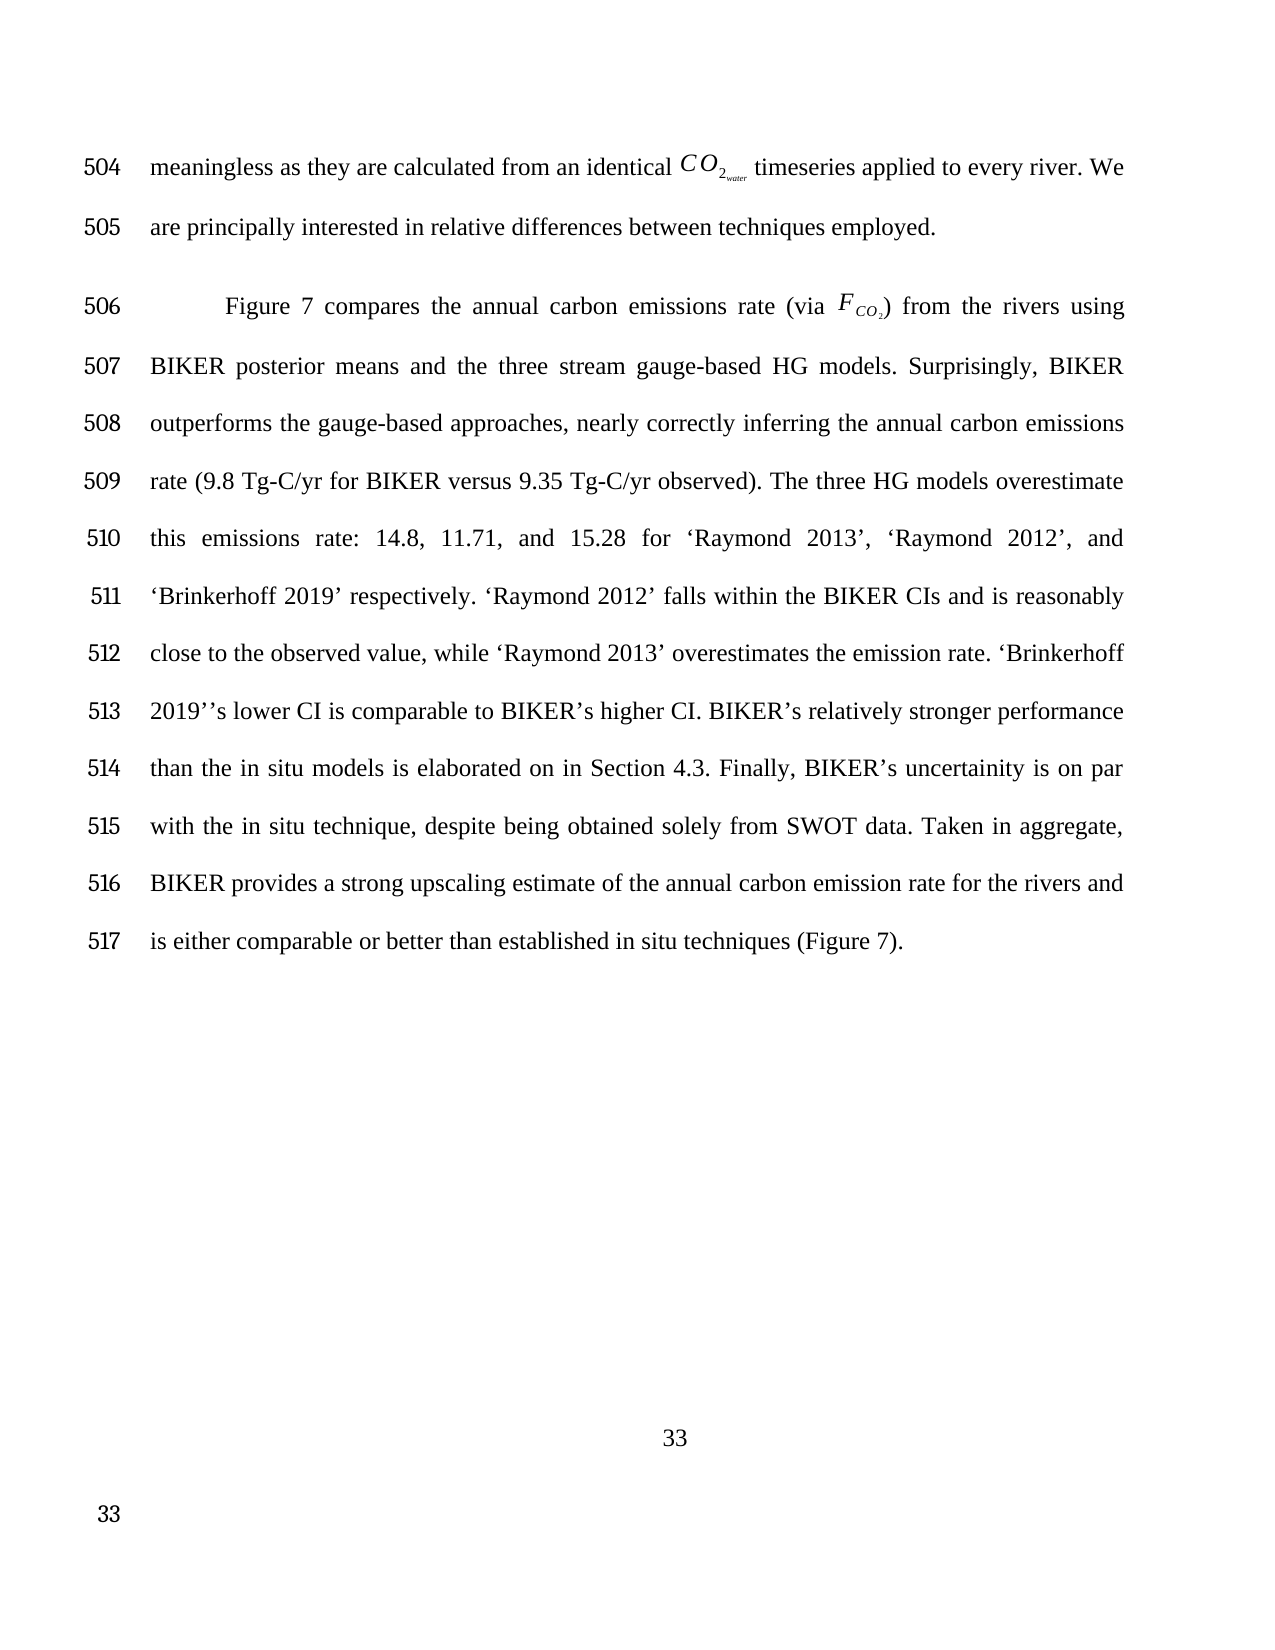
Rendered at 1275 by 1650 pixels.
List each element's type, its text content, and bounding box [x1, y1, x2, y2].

text Figure 7 compares the annual carbon emissions rate (via ) from the rivers using BIKER posterior means and the three stream gauge-based HG models. Surprisingly, BIKER outperforms the gauge-based approaches, nearly correctly inferring the annual carbon emissions rate (9.8 Tg-C/yr for BIKER versus 9.35 Tg-C/yr observed). The three HG models overestimate this emissions rate: 14.8, 11.71, and 15.28 for ‘Raymond 2013’, ‘Raymond 2012’, and ‘Brinkerhoff 2019’ respectively. ‘Raymond 2012’ falls within the BIKER CIs and is reasonably close to the observed value, while ‘Raymond 2013’ overestimates the emission rate. ‘Brinkerhoff 2019’’s lower CI is comparable to BIKER’s higher CI. BIKER’s relatively stronger performance than the in situ models is elaborated on in Section 4.3. Finally, BIKER’s uncertainity is on par with the in situ technique, despite being obtained solely from SWOT data. Taken in aggregate, BIKER provides a strong upscaling estimate of the annual carbon emission rate for the rivers and is either comparable or better than established in situ techniques (Figure 7). [150, 288, 1125, 954]
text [150, 150, 1125, 241]
